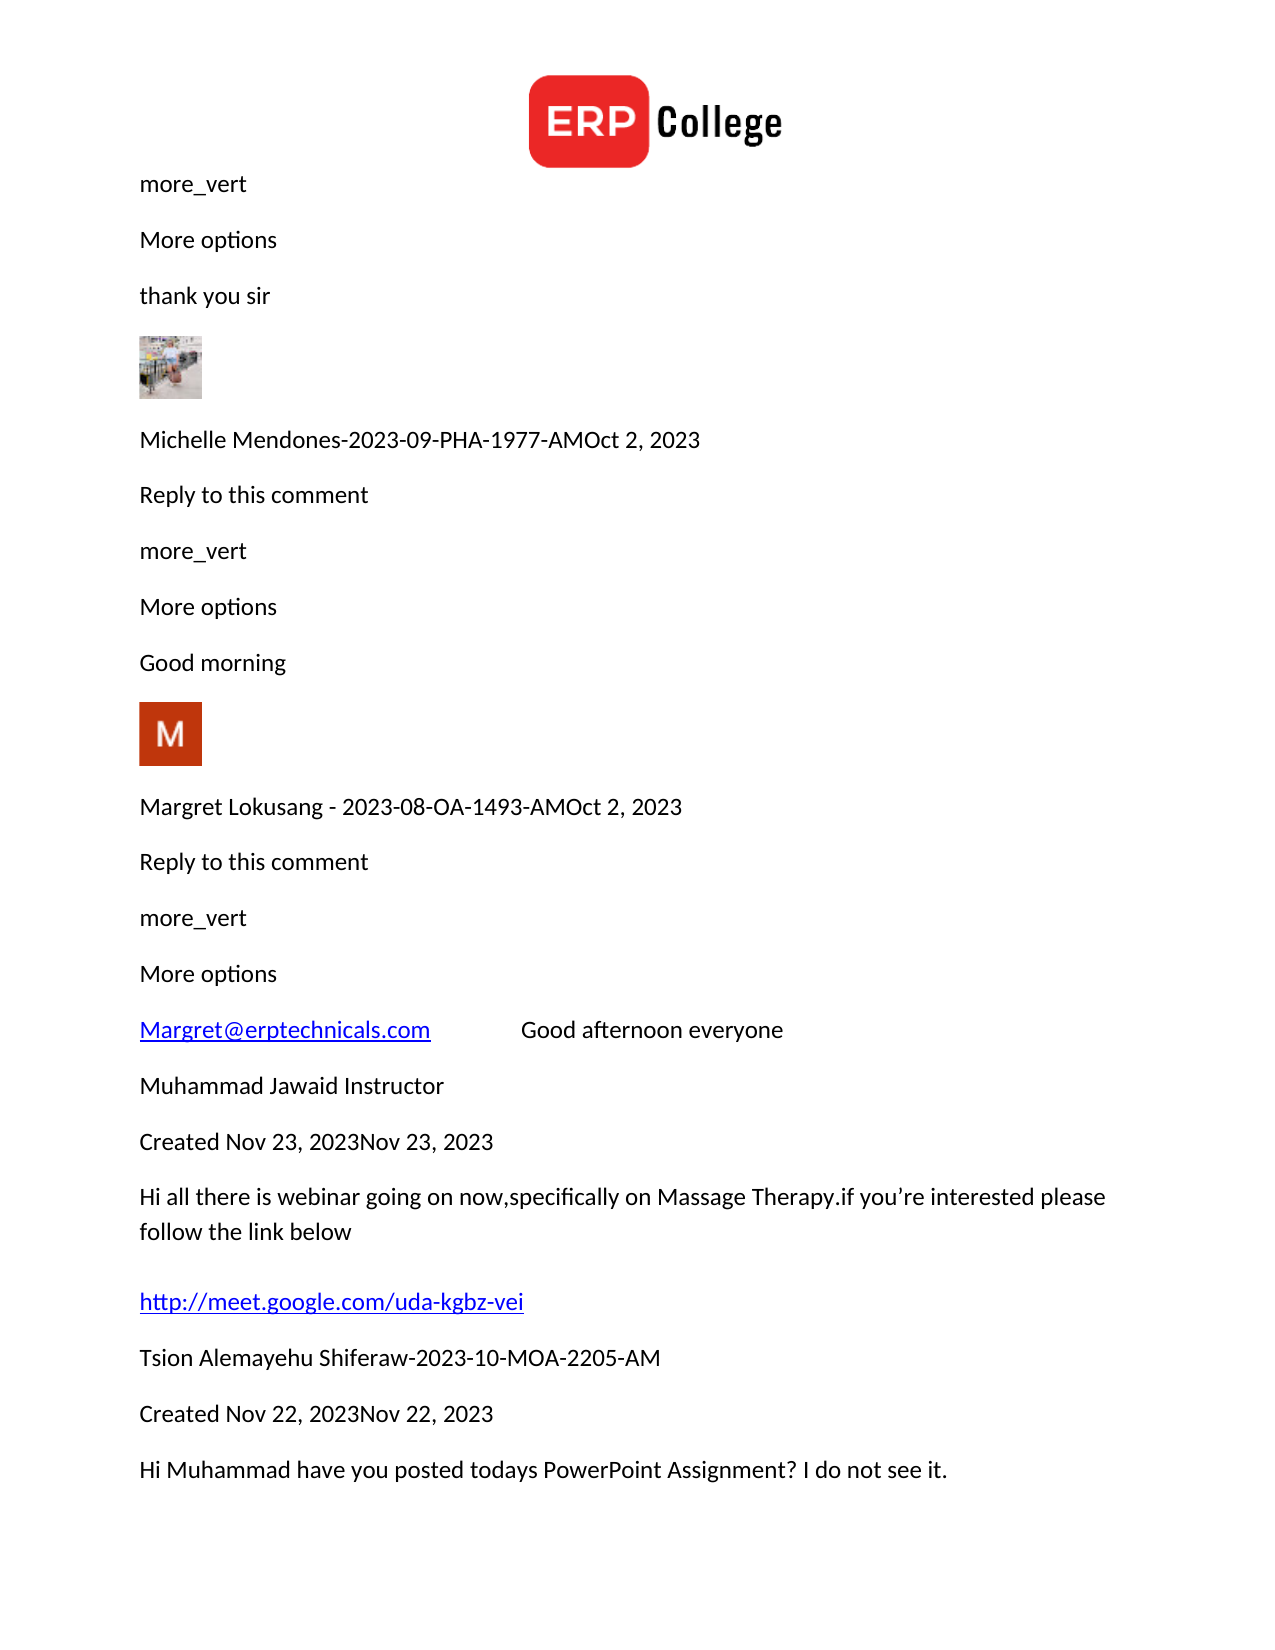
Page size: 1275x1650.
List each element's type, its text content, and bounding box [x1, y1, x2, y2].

text Created Nov 23, 2023Nov 23, 2023 [139, 1126, 1137, 1156]
text More options [139, 591, 1137, 622]
text More options [139, 958, 1137, 989]
text more_vert [139, 535, 1137, 566]
text More options [139, 224, 1137, 255]
text more_vert [139, 902, 1137, 933]
text Tsion Alemayehu Shiferaw-2023-10-MOA-2205-AM [139, 1342, 1137, 1373]
picture [139, 336, 202, 399]
text Hi Muhammad have you posted todays PowerPoint Assignment? I do not see it. [139, 1454, 1137, 1484]
text Hi all there is webinar going on now,specifically on Massage Therapy.if you’re interested please follow the link below http://meet.google.com/uda-kgbz-vei [139, 1182, 1137, 1317]
text Reply to this comment [139, 479, 1137, 510]
text Created Nov 22, 2023Nov 22, 2023 [139, 1398, 1137, 1429]
text Michelle Mendones-2023-09-PHA-1977-AMOct 2, 2023 [139, 424, 1137, 454]
text Good morning [139, 647, 1137, 678]
text Margret Lokusang - 2023-08-OA-1493-AMOct 2, 2023 [139, 791, 1137, 821]
text more_vert [139, 168, 1137, 199]
text Reply to this comment [139, 847, 1137, 877]
text Muhammad Jawaid Instructor [139, 1070, 1137, 1100]
picture [139, 702, 202, 766]
picture [483, 73, 794, 169]
text Margret@erptechnicals.com Good afternoon everyone [139, 1014, 1137, 1044]
text thank you sir [139, 280, 1137, 311]
